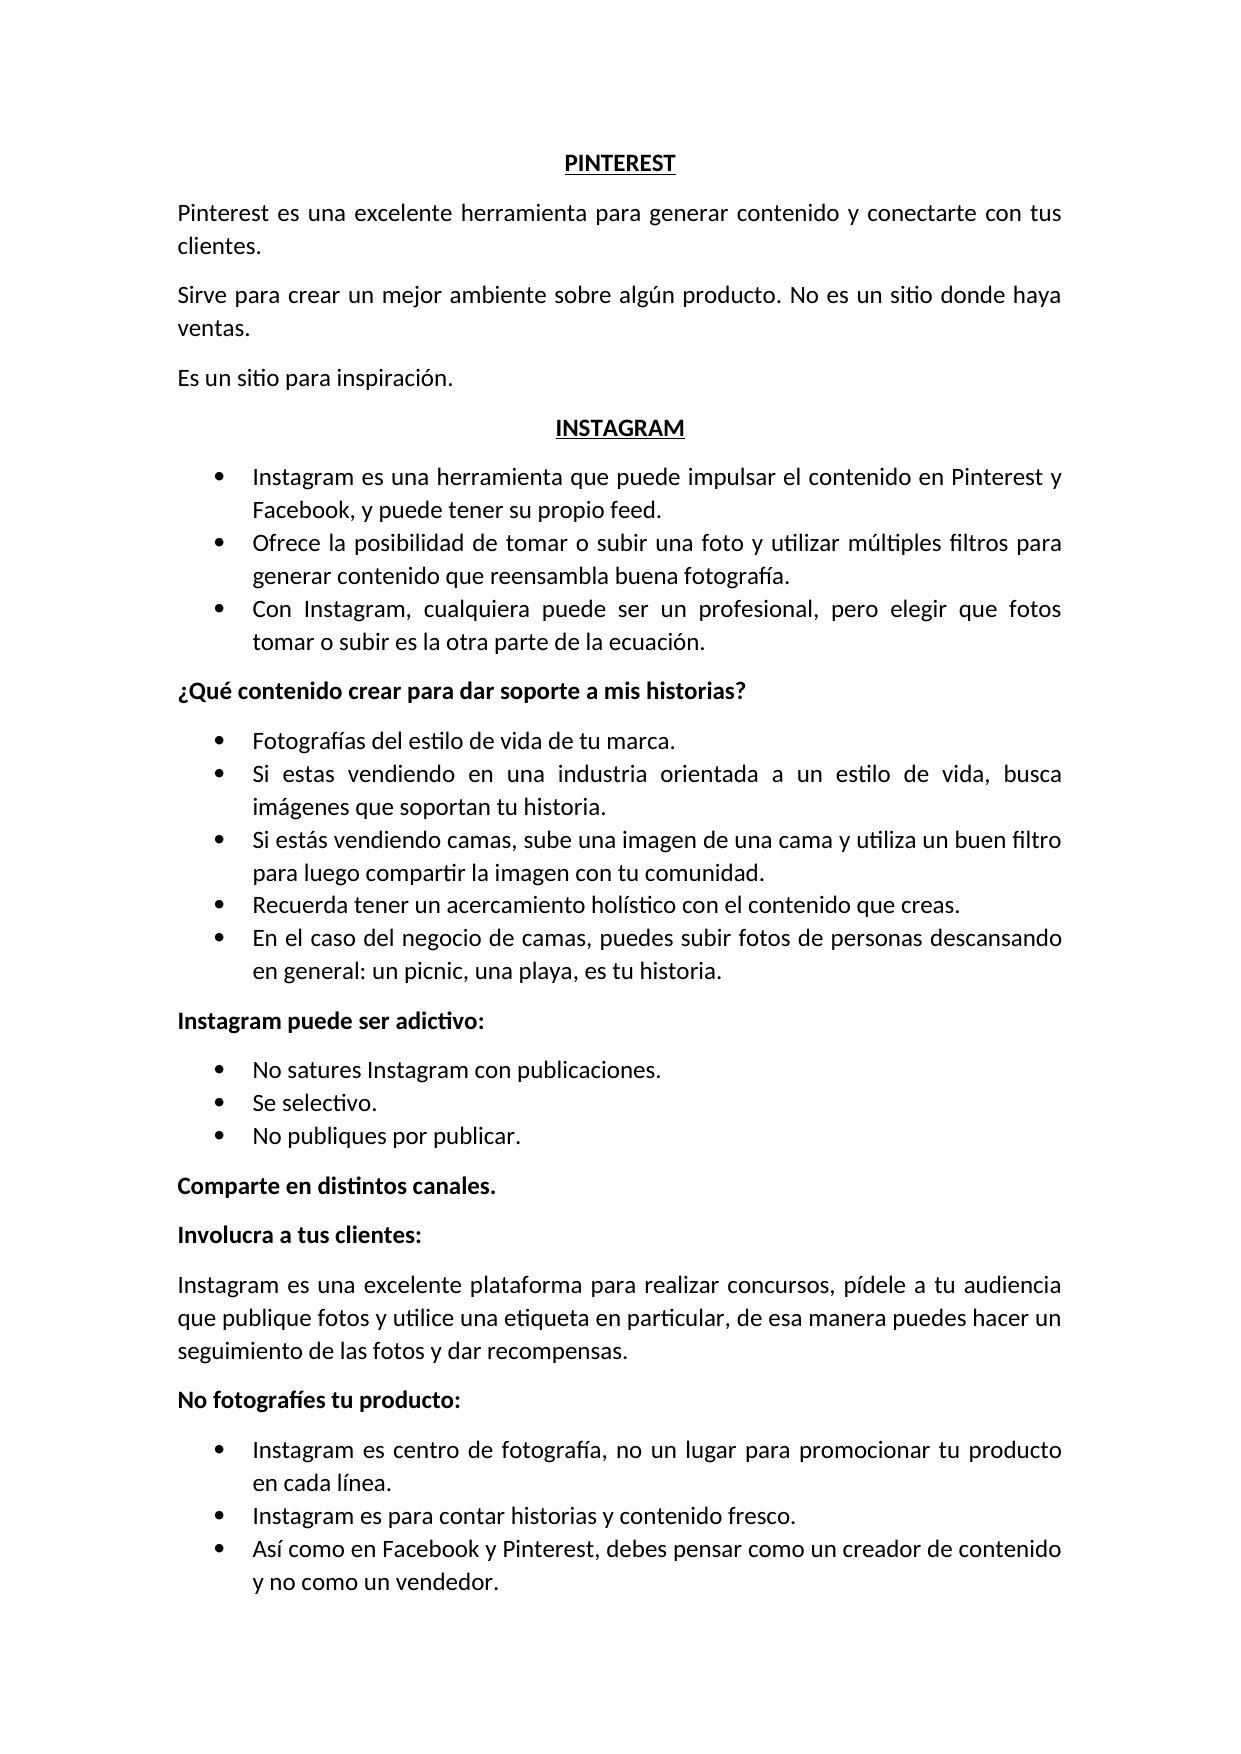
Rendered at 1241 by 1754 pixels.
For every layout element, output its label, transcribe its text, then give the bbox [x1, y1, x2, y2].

list Instagram es una herramienta que puede impulsar el contenido en Pinterest y Facebook, y puede tener su propio feed. [215, 461, 1063, 525]
list Se selectivo. [215, 1088, 1063, 1118]
list En el caso del negocio de camas, puedes subir fotos de personas descansando en general: un picnic, una playa, es tu historia. [215, 923, 1063, 986]
text ¿Qué contenido crear para dar soporte a mis historias? [177, 676, 1063, 706]
list Fotografías del estilo de vida de tu marca. [215, 725, 1063, 756]
list No publiques por publicar. [215, 1121, 1063, 1151]
list Si estás vendiendo camas, sube una imagen de una cama y utiliza un buen filtro para luego compartir la imagen con tu comunidad. [215, 824, 1063, 887]
list Así como en Facebook y Pinterest, debes pensar como un creador de contenido y no como un vendedor. [215, 1533, 1063, 1596]
text No fotografíes tu producto: [177, 1385, 1063, 1415]
list Recuerda tener un acercamiento holístico con el contenido que creas. [215, 890, 1063, 920]
list No satures Instagram con publicaciones. [215, 1055, 1063, 1085]
text Instagram es una excelente plataforma para realizar concursos, pídele a tu audiencia que publique fotos y utilice una etiqueta en particular, de esa manera puedes hacer un seguimiento de las fotos y dar recompensas. [177, 1269, 1063, 1366]
text PINTEREST [177, 148, 1063, 178]
text Es un sitio para inspiración. [177, 362, 1063, 393]
list Con Instagram, cualquiera puede ser un profesional, pero elegir que fotos tomar o subir es la otra parte de la ecuación. [215, 593, 1063, 656]
list Instagram es centro de fotografía, no un lugar para promocionar tu producto en cada línea. [215, 1434, 1063, 1498]
text Sirve para crear un mejor ambiente sobre algún producto. No es un sitio donde haya ventas. [177, 280, 1063, 343]
list Ofrece la posibilidad de tomar o subir una foto y utilizar múltiples filtros para generar contenido que reensambla buena fotografía. [215, 527, 1063, 591]
list Instagram es para contar historias y contenido fresco. [215, 1500, 1063, 1531]
text Instagram puede ser adictivo: [177, 1005, 1063, 1036]
text Pinterest es una excelente herramienta para generar contenido y conectarte con tus clientes. [177, 197, 1063, 261]
text Involucra a tus clientes: [177, 1220, 1063, 1250]
text INSTAGRAM [177, 412, 1063, 442]
list Si estas vendiendo en una industria orientada a un estilo de vida, busca imágenes que soportan tu historia. [215, 758, 1063, 821]
text Comparte en distintos canales. [177, 1170, 1063, 1201]
